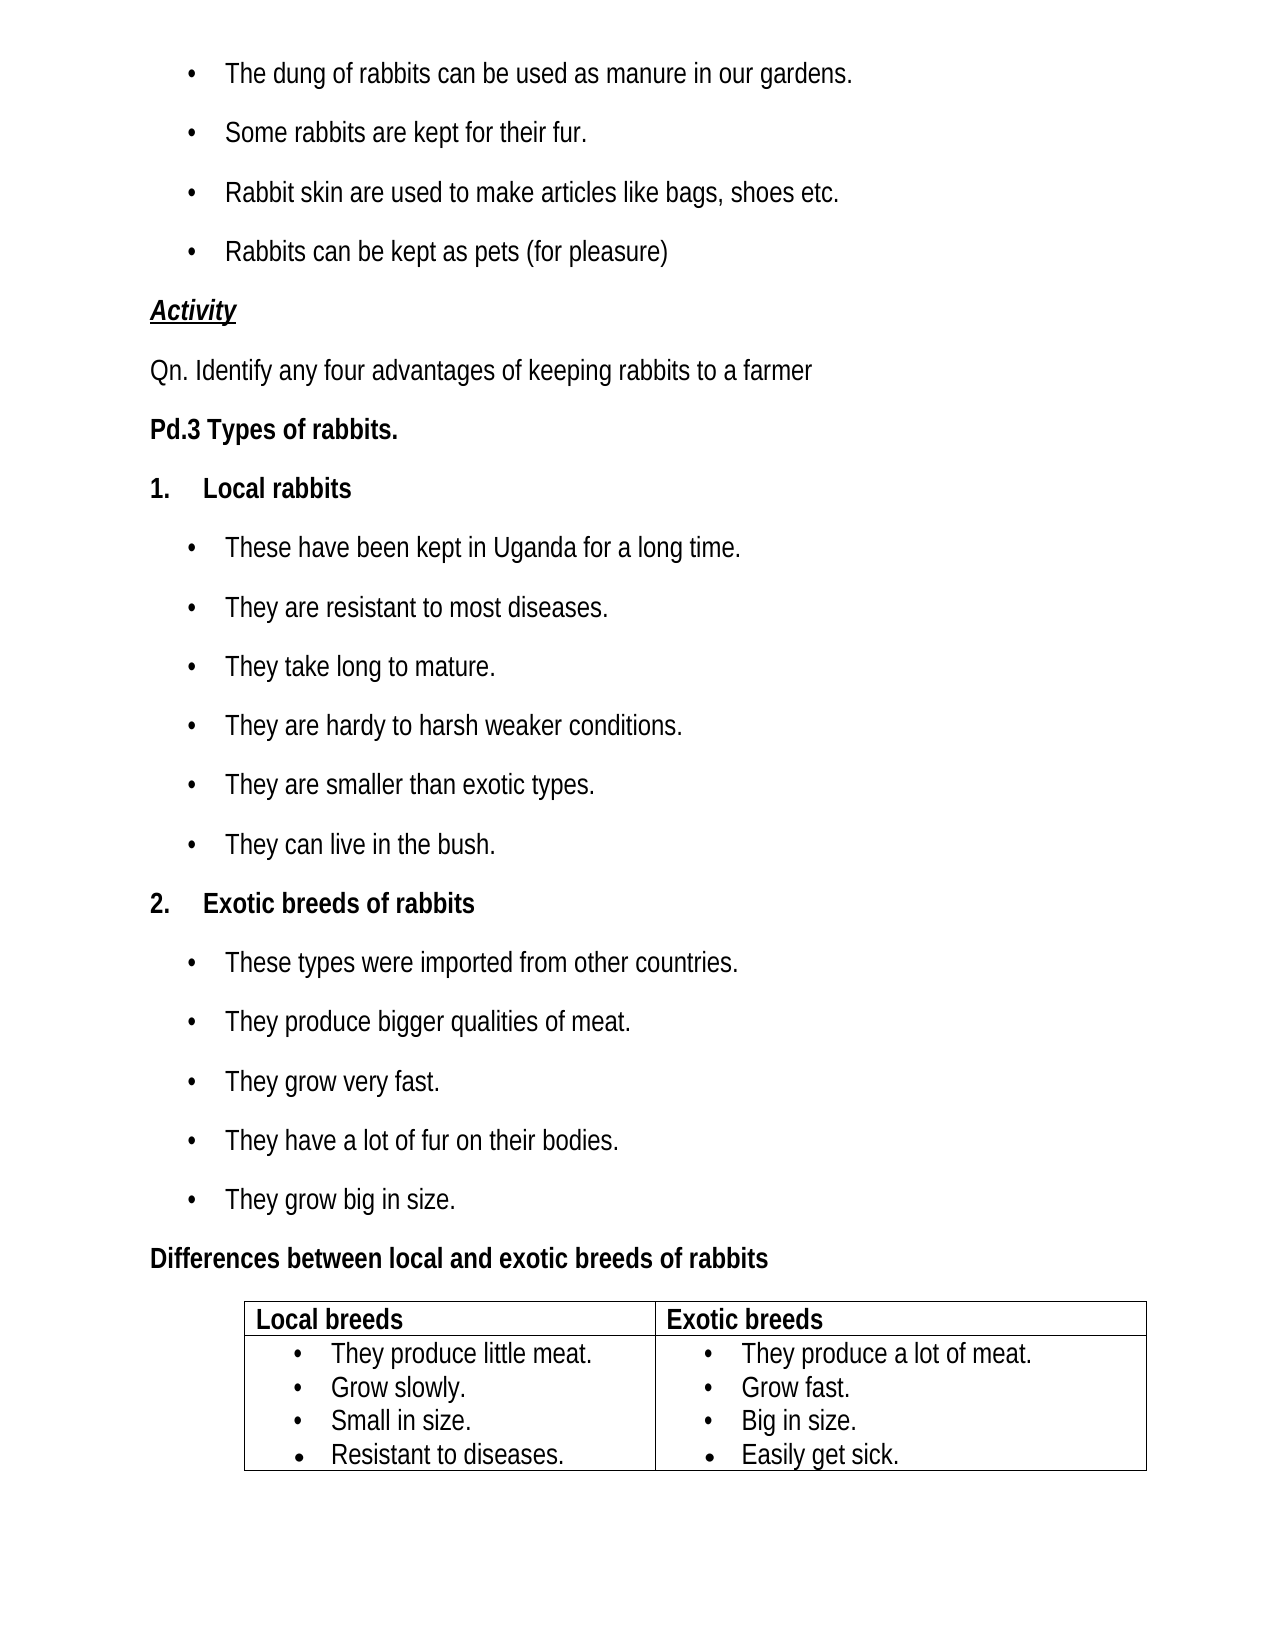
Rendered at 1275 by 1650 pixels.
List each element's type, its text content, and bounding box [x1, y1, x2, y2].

list They are resistant to most diseases. [187, 590, 1125, 623]
list Some rabbits are kept for their fur. [187, 116, 1125, 149]
table_header Local breeds [245, 1302, 655, 1335]
list They are hardy to harsh weaker conditions. [187, 708, 1125, 742]
text Activity [150, 293, 1125, 327]
list They grow very fast. [187, 1064, 1125, 1097]
text Qn. Identify any four advantages of keeping rabbits to a farmer [150, 353, 1125, 386]
table_cell They produce little meat. Grow slowly. Small in size. Resistant to diseases. [245, 1336, 655, 1470]
list These have been kept in Uganda for a long time. [187, 530, 1125, 564]
text 1. Local rabbits [150, 471, 1125, 504]
list Rabbit skin are used to make articles like bags, shoes etc. [187, 175, 1125, 208]
table_cell They produce a lot of meat. Grow fast. Big in size. Easily get sick. [656, 1336, 1146, 1470]
list These types were imported from other countries. [187, 945, 1125, 979]
text Pd.3 Types of rabbits. [150, 412, 1125, 445]
list They produce bigger qualities of meat. [187, 1004, 1125, 1038]
list They can live in the bush. [187, 827, 1125, 860]
text Differences between local and exotic breeds of rabbits [150, 1242, 1125, 1275]
list Rabbits can be kept as pets (for pleasure) [187, 234, 1125, 267]
list They grow big in size. [187, 1182, 1125, 1216]
list They take long to mature. [187, 649, 1125, 682]
text 2. Exotic breeds of rabbits [150, 886, 1125, 919]
table_header Exotic breeds [656, 1302, 1146, 1335]
list They are smaller than exotic types. [187, 767, 1125, 801]
list The dung of rabbits can be used as manure in our gardens. [187, 56, 1125, 90]
list They have a lot of fur on their bodies. [187, 1123, 1125, 1157]
